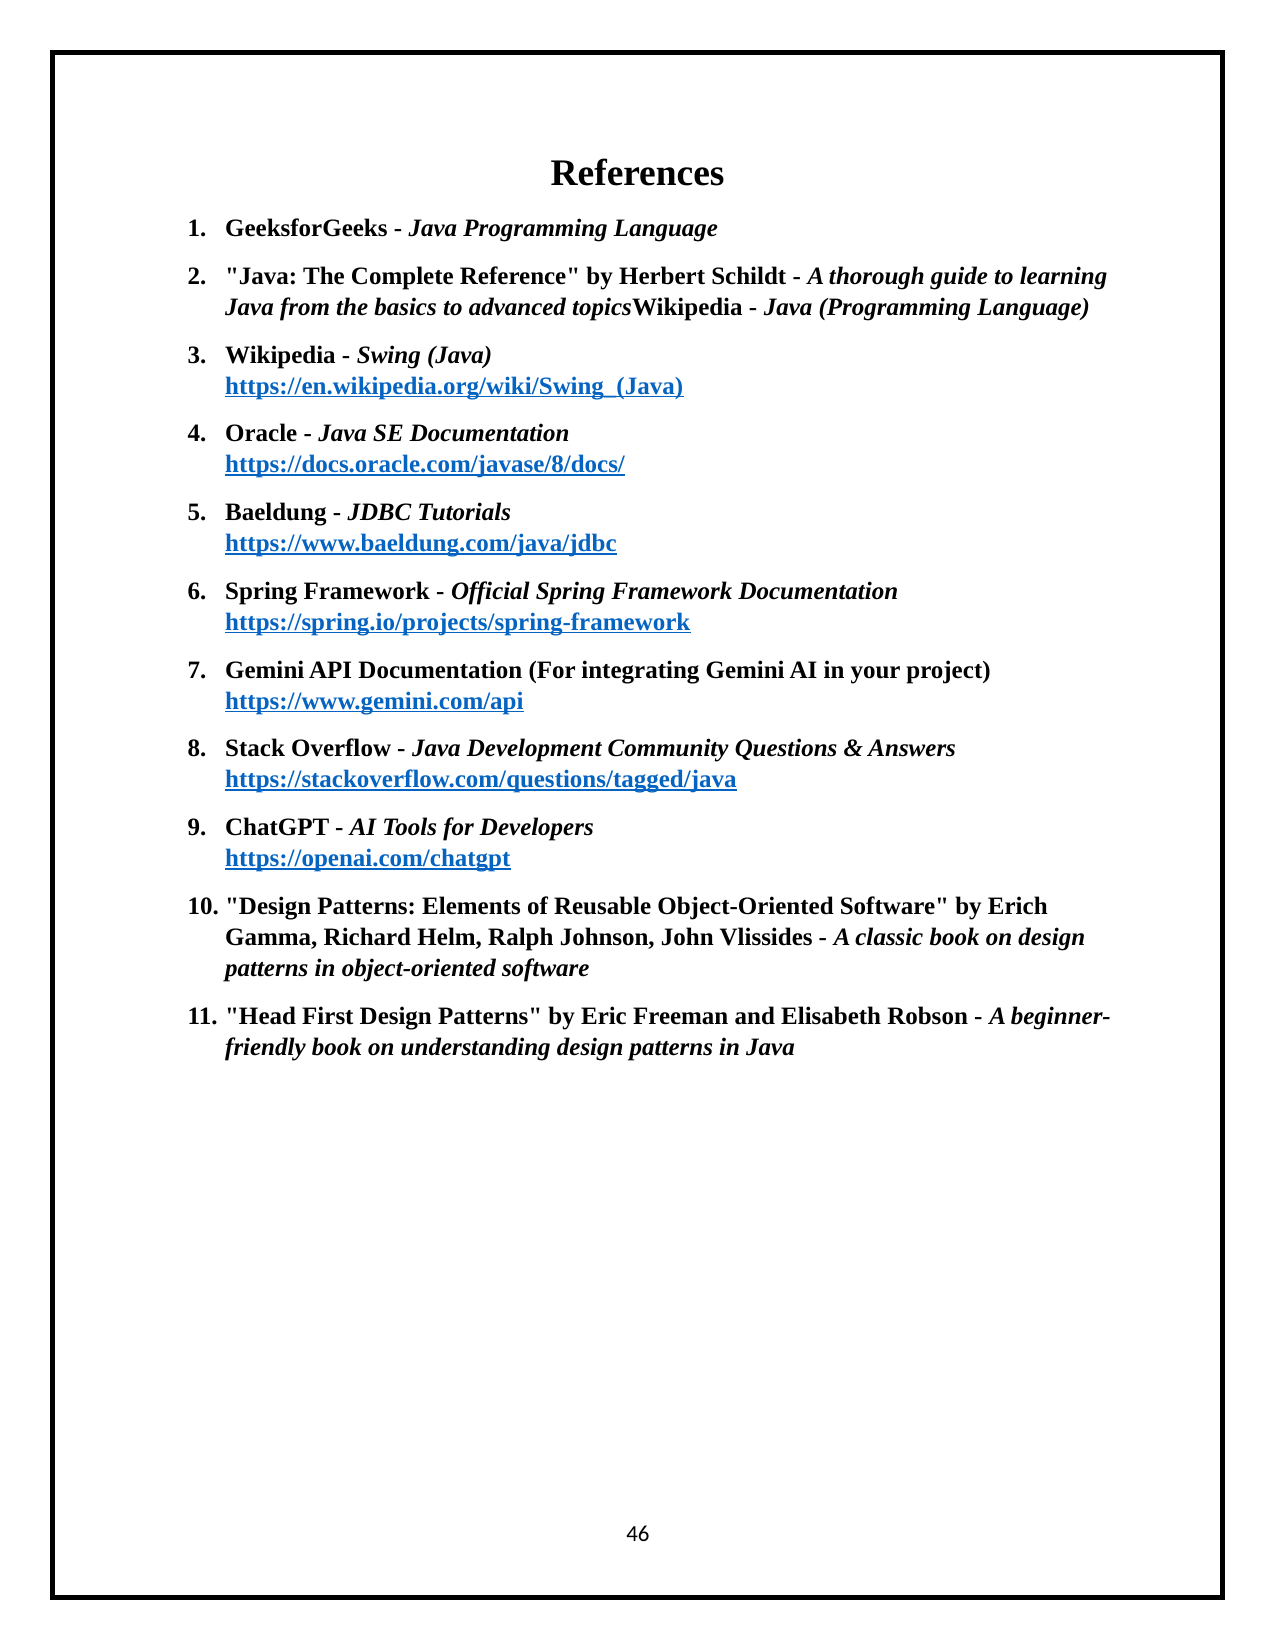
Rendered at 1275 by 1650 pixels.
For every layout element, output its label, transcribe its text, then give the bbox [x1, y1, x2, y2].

list Oracle - Java SE Documentation https://docs.oracle.com/javase/8/docs/ [187, 418, 1125, 478]
list Baeldung - JDBC Tutorials https://www.baeldung.com/java/jdbc [187, 497, 1125, 557]
list ChatGPT - AI Tools for Developers https://openai.com/chatgpt [187, 812, 1125, 872]
text References [150, 150, 1125, 193]
list "Design Patterns: Elements of Reusable Object-Oriented Software" by Erich Gamma, Richard Helm, Ralph Johnson, John Vlissides - A classic book on design patterns in object-oriented software [187, 891, 1125, 982]
list Spring Framework - Official Spring Framework Documentation https://spring.io/projects/spring-framework [187, 576, 1125, 636]
list GeeksforGeeks - Java Programming Language [187, 213, 1125, 242]
list "Java: The Complete Reference" by Herbert Schildt - A thorough guide to learning Java from the basics to advanced topicsWikipedia - Java (Programming Language) [187, 261, 1125, 321]
list "Head First Design Patterns" by Eric Freeman and Elisabeth Robson - A beginner-friendly book on understanding design patterns in Java [187, 1001, 1125, 1061]
list Stack Overflow - Java Development Community Questions & Answers https://stackoverflow.com/questions/tagged/java [187, 733, 1125, 793]
list Wikipedia - Swing (Java) https://en.wikipedia.org/wiki/Swing_(Java) [187, 340, 1125, 399]
list Gemini API Documentation (For integrating Gemini AI in your project) https://www.gemini.com/api [187, 655, 1125, 714]
